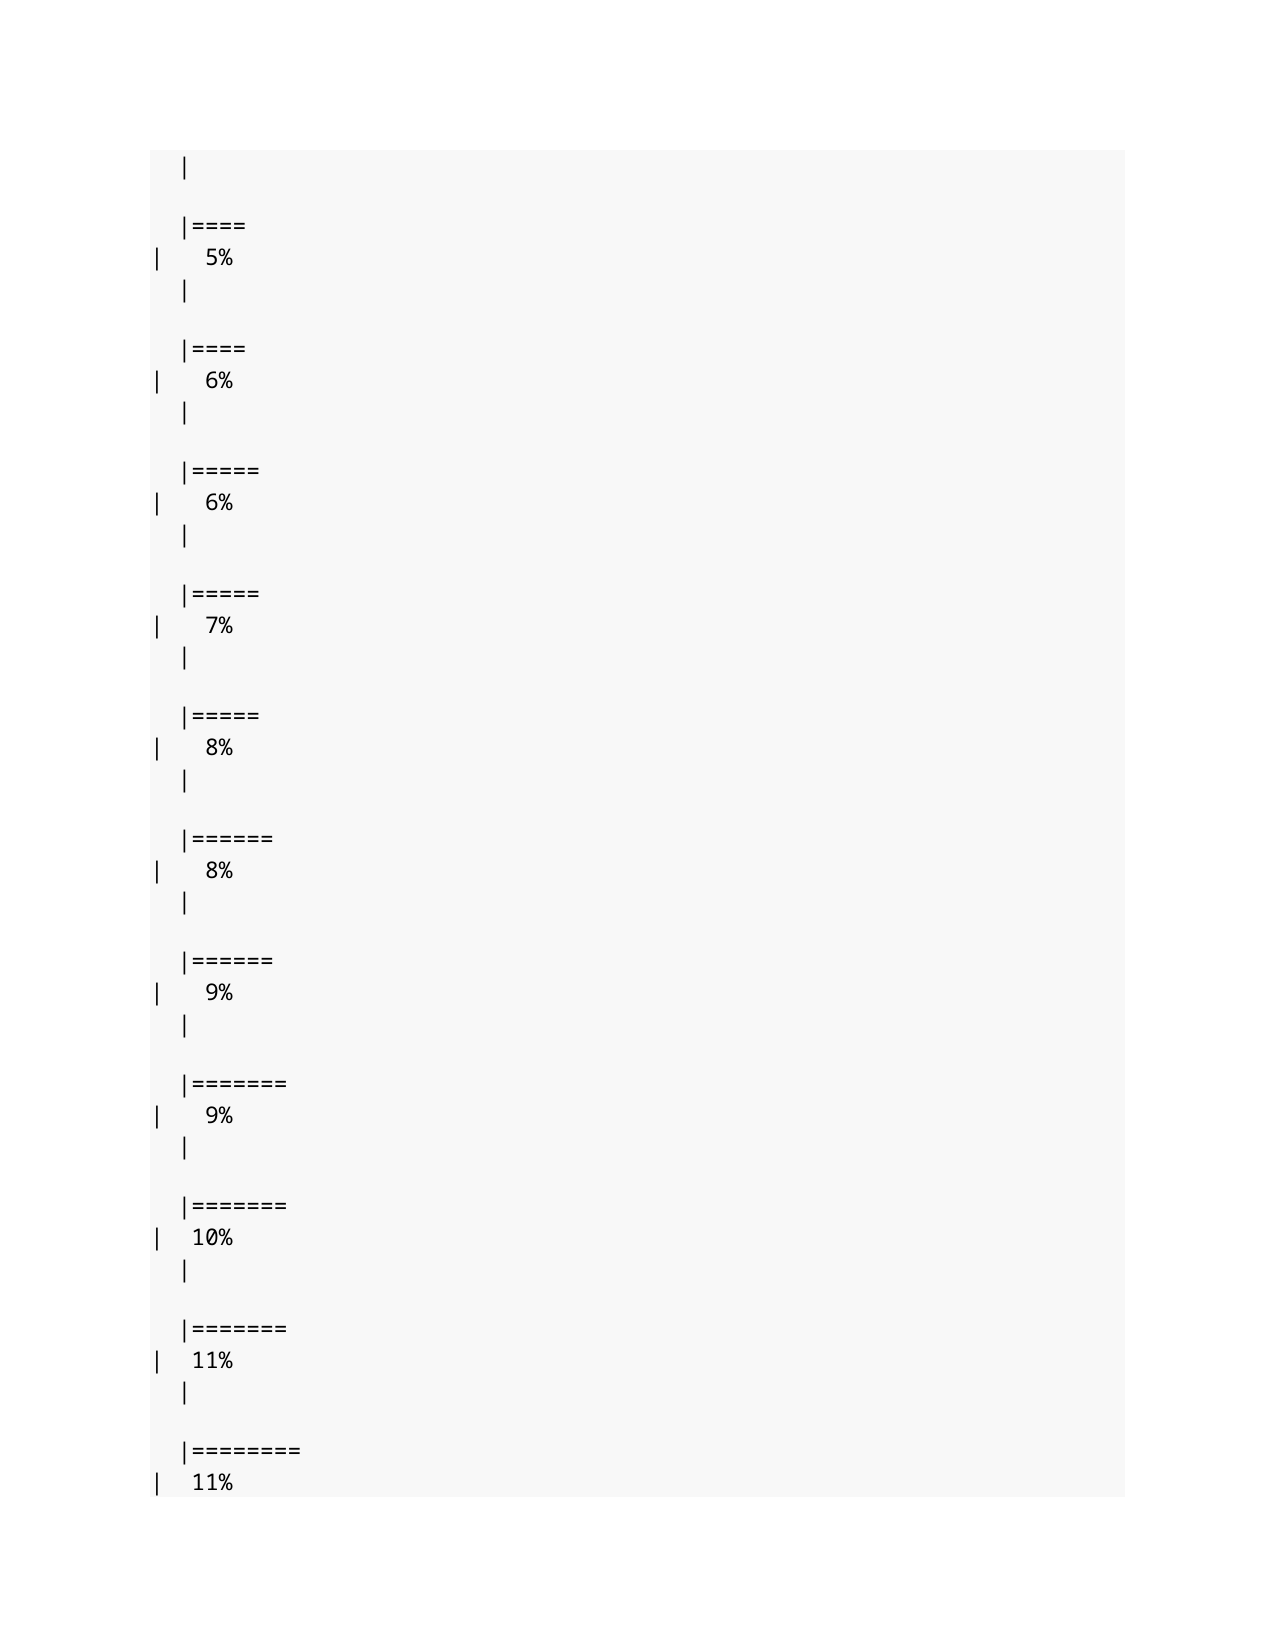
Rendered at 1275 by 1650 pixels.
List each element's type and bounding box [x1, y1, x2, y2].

text [150, 150, 1125, 1497]
